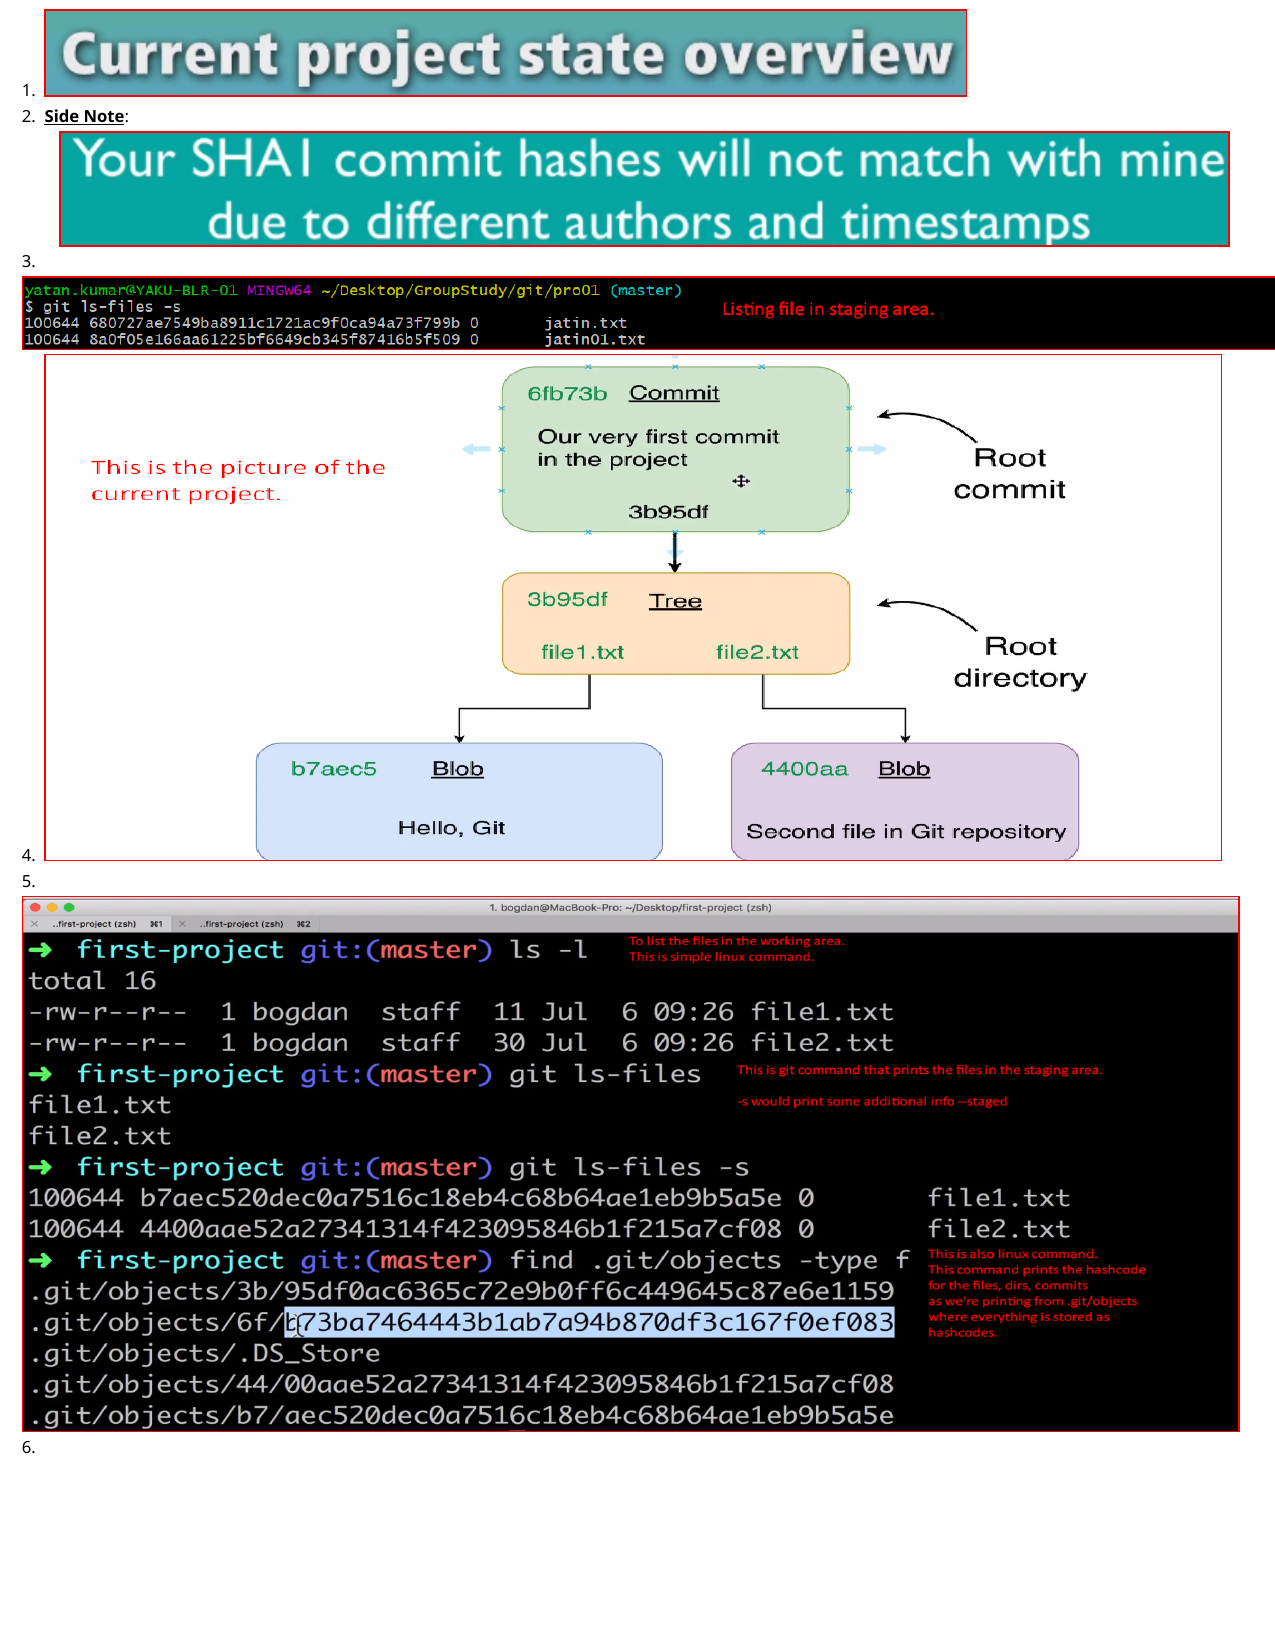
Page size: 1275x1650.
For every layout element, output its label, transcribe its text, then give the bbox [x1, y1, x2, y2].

picture [61, 133, 1228, 245]
picture [23, 278, 1275, 349]
picture [46, 11, 966, 95]
picture [46, 355, 1221, 860]
picture [23, 897, 1238, 1431]
